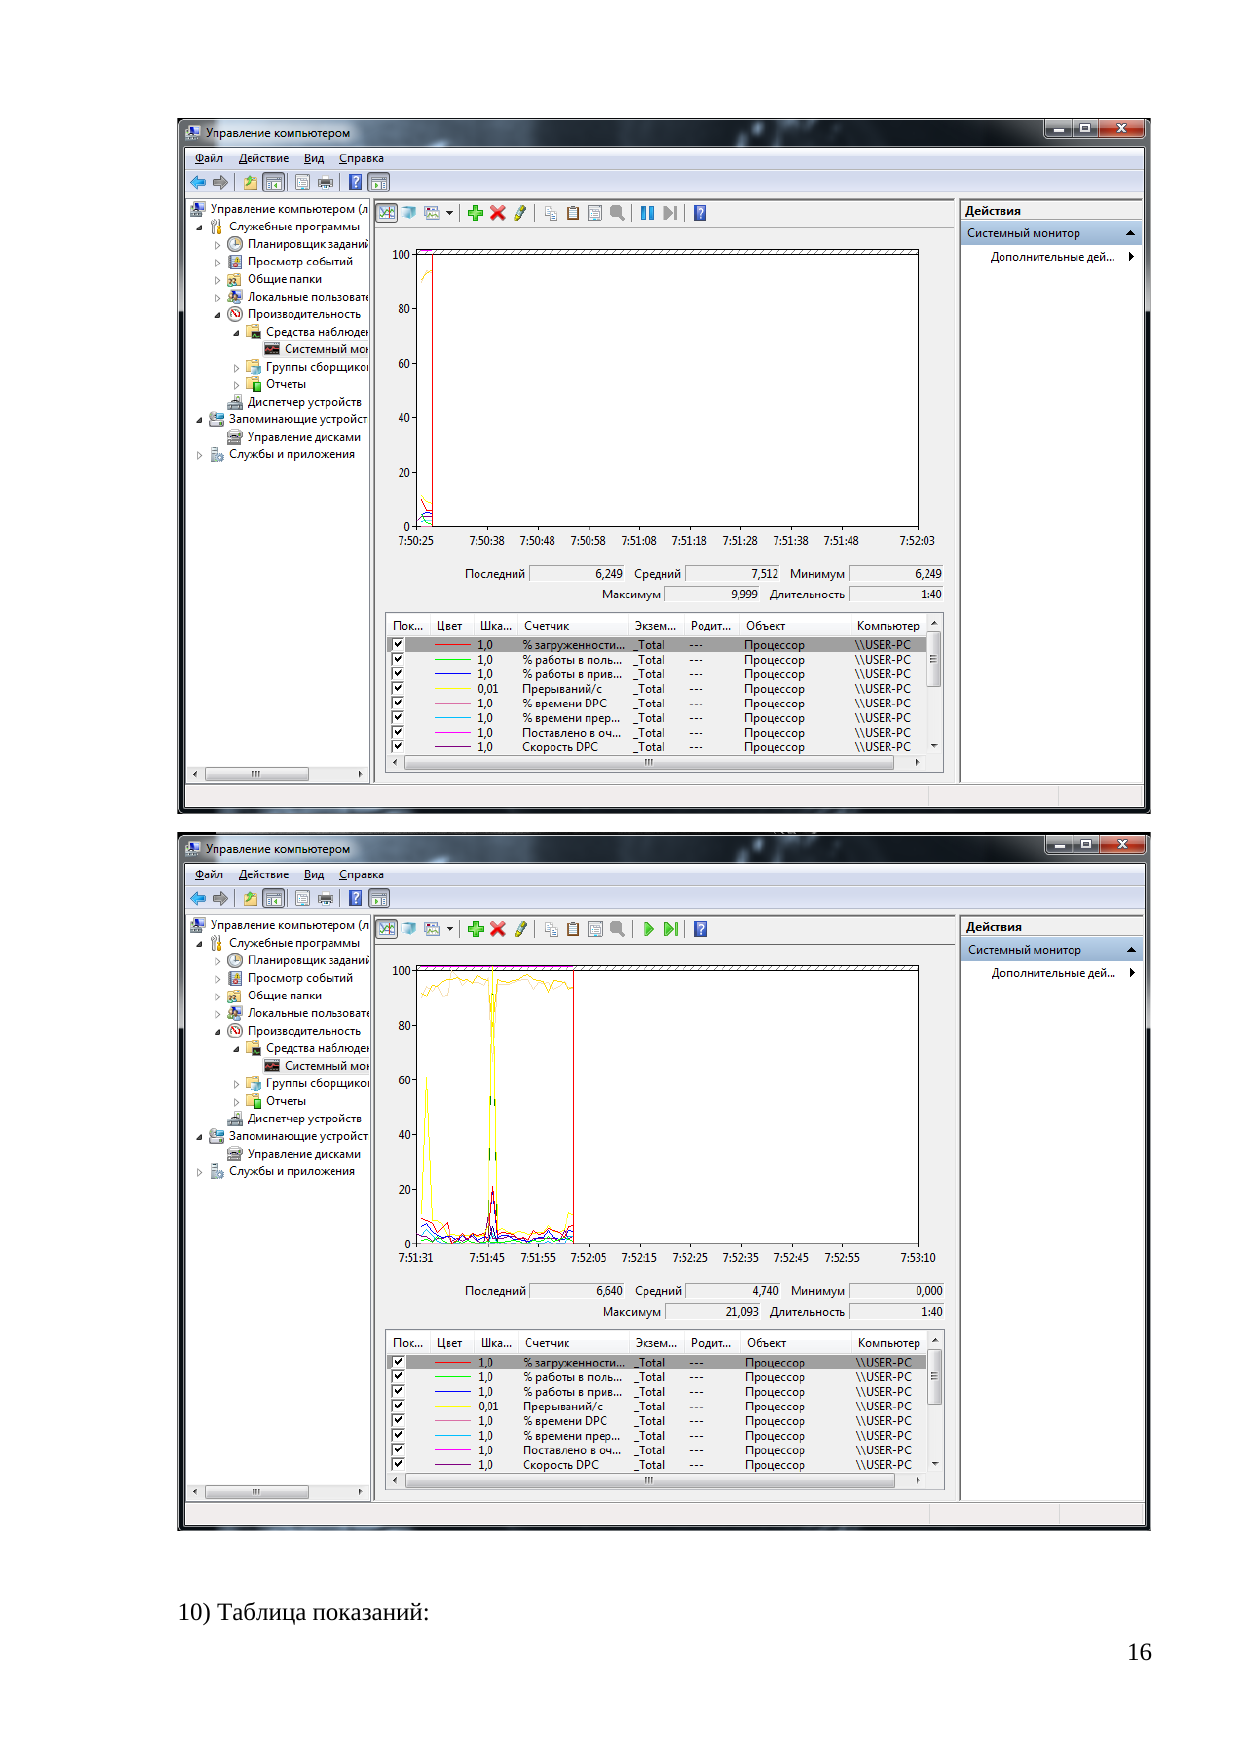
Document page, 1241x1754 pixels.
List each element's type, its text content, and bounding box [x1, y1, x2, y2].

picture [177, 118, 1151, 814]
picture [177, 832, 1151, 1531]
text 10) Таблица показаний: [177, 1597, 1152, 1626]
